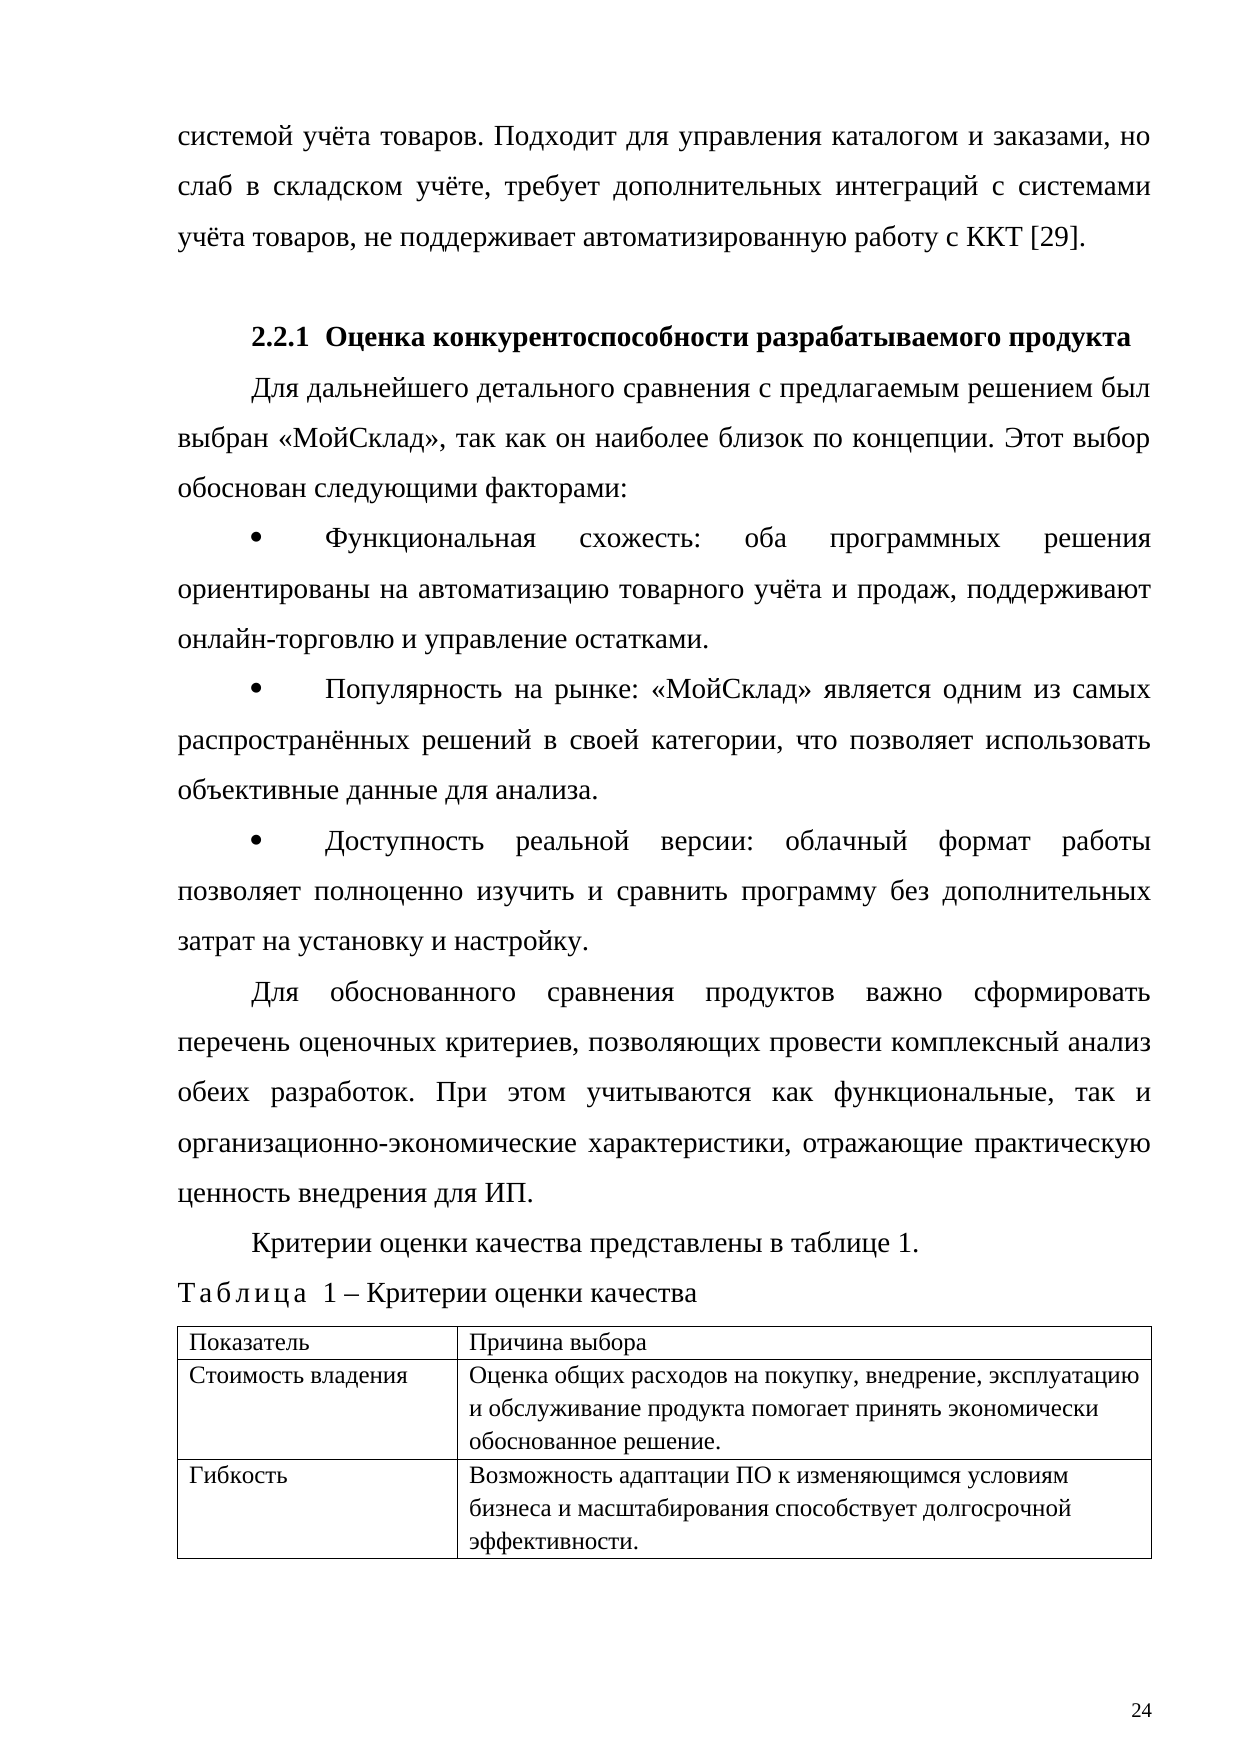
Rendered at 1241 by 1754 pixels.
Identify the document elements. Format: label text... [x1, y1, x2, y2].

table_cell Возможность адаптации ПО к изменяющимся условиям бизнеса и масштабирования способствует долгосрочной эффективности. [458, 1460, 1151, 1558]
text Таблица 1 – Критерии оценки качества [177, 1276, 1152, 1309]
table_cell Стоимость владения [178, 1360, 457, 1459]
list Критерии оценки качества представлены в таблице 1. [177, 1225, 1152, 1259]
list Доступность реальной версии: облачный формат работы позволяет полноценно изучить и сравнить программу без дополнительных затрат на установку и настройку. [177, 823, 1152, 957]
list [177, 118, 1152, 252]
list Популярность на рынке: «МойСклад» является одним из самых распространённых решений в своей категории, что позволяет использовать объективные данные для анализа. [177, 672, 1152, 806]
text Для дальнейшего детального сравнения с предлагаемым решением был выбран «МойСклад», так как он наиболее близок по концепции. Этот выбор обоснован следующими факторами: [177, 370, 1152, 504]
table_header Причина выбора [458, 1327, 1151, 1359]
table_cell Гибкость [178, 1460, 457, 1558]
list Оценка конкурентоспособности разрабатываемого продукта [177, 319, 1152, 353]
text Для обоснованного сравнения продуктов важно сформировать перечень оценочных критериев, позволяющих провести комплексный анализ обеих разработок. При этом учитываются как функциональные, так и организационно-экономические характеристики, отражающие практическую ценность внедрения для ИП. [177, 974, 1152, 1208]
table_header Показатель [178, 1327, 457, 1359]
list Функциональная схожесть: оба программных решения ориентированы на автоматизацию товарного учёта и продаж, поддерживают онлайн-торговлю и управление остатками. [177, 521, 1152, 655]
table_cell Оценка общих расходов на покупку, внедрение, эксплуатацию и обслуживание продукта помогает принять экономически обоснованное решение. [458, 1360, 1151, 1459]
